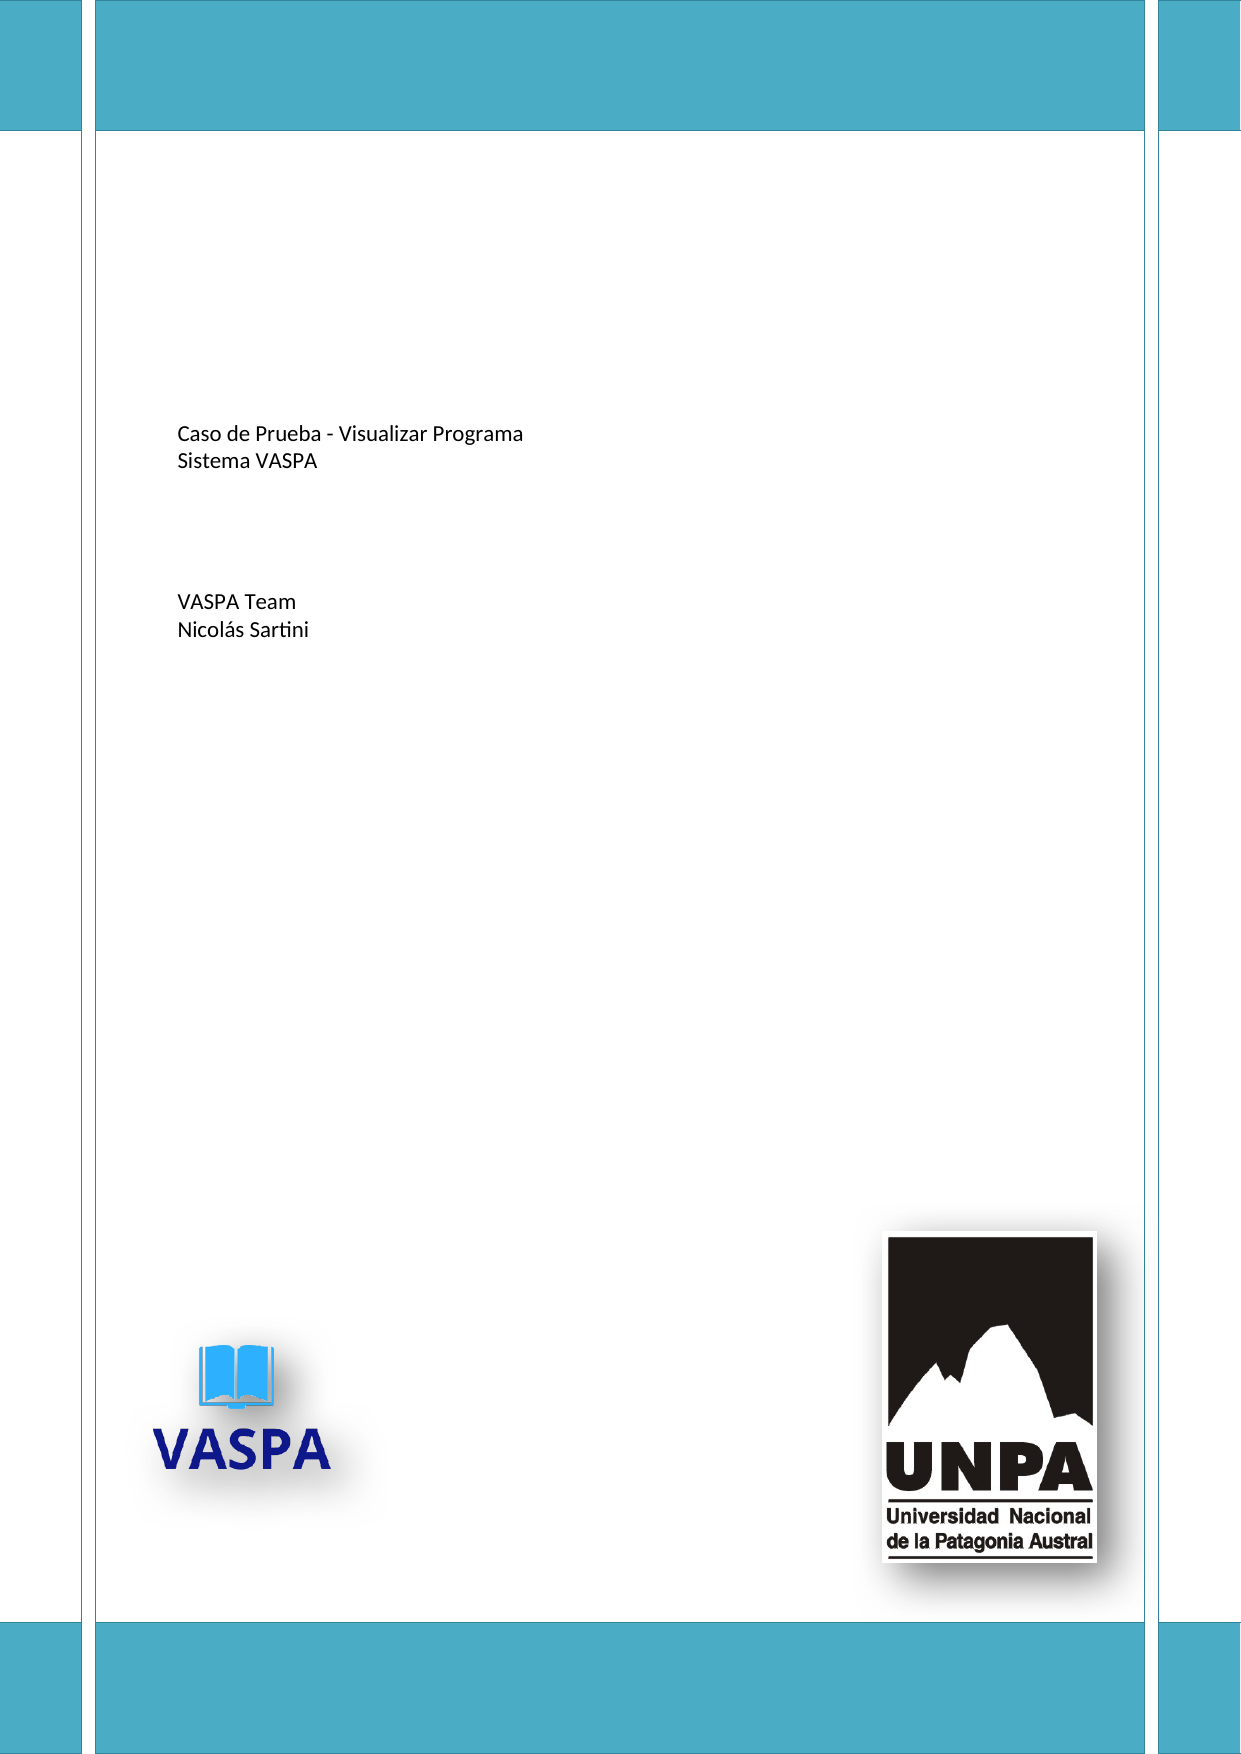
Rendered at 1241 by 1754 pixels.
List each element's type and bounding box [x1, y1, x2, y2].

picture [142, 1307, 340, 1505]
picture [882, 1231, 1097, 1563]
